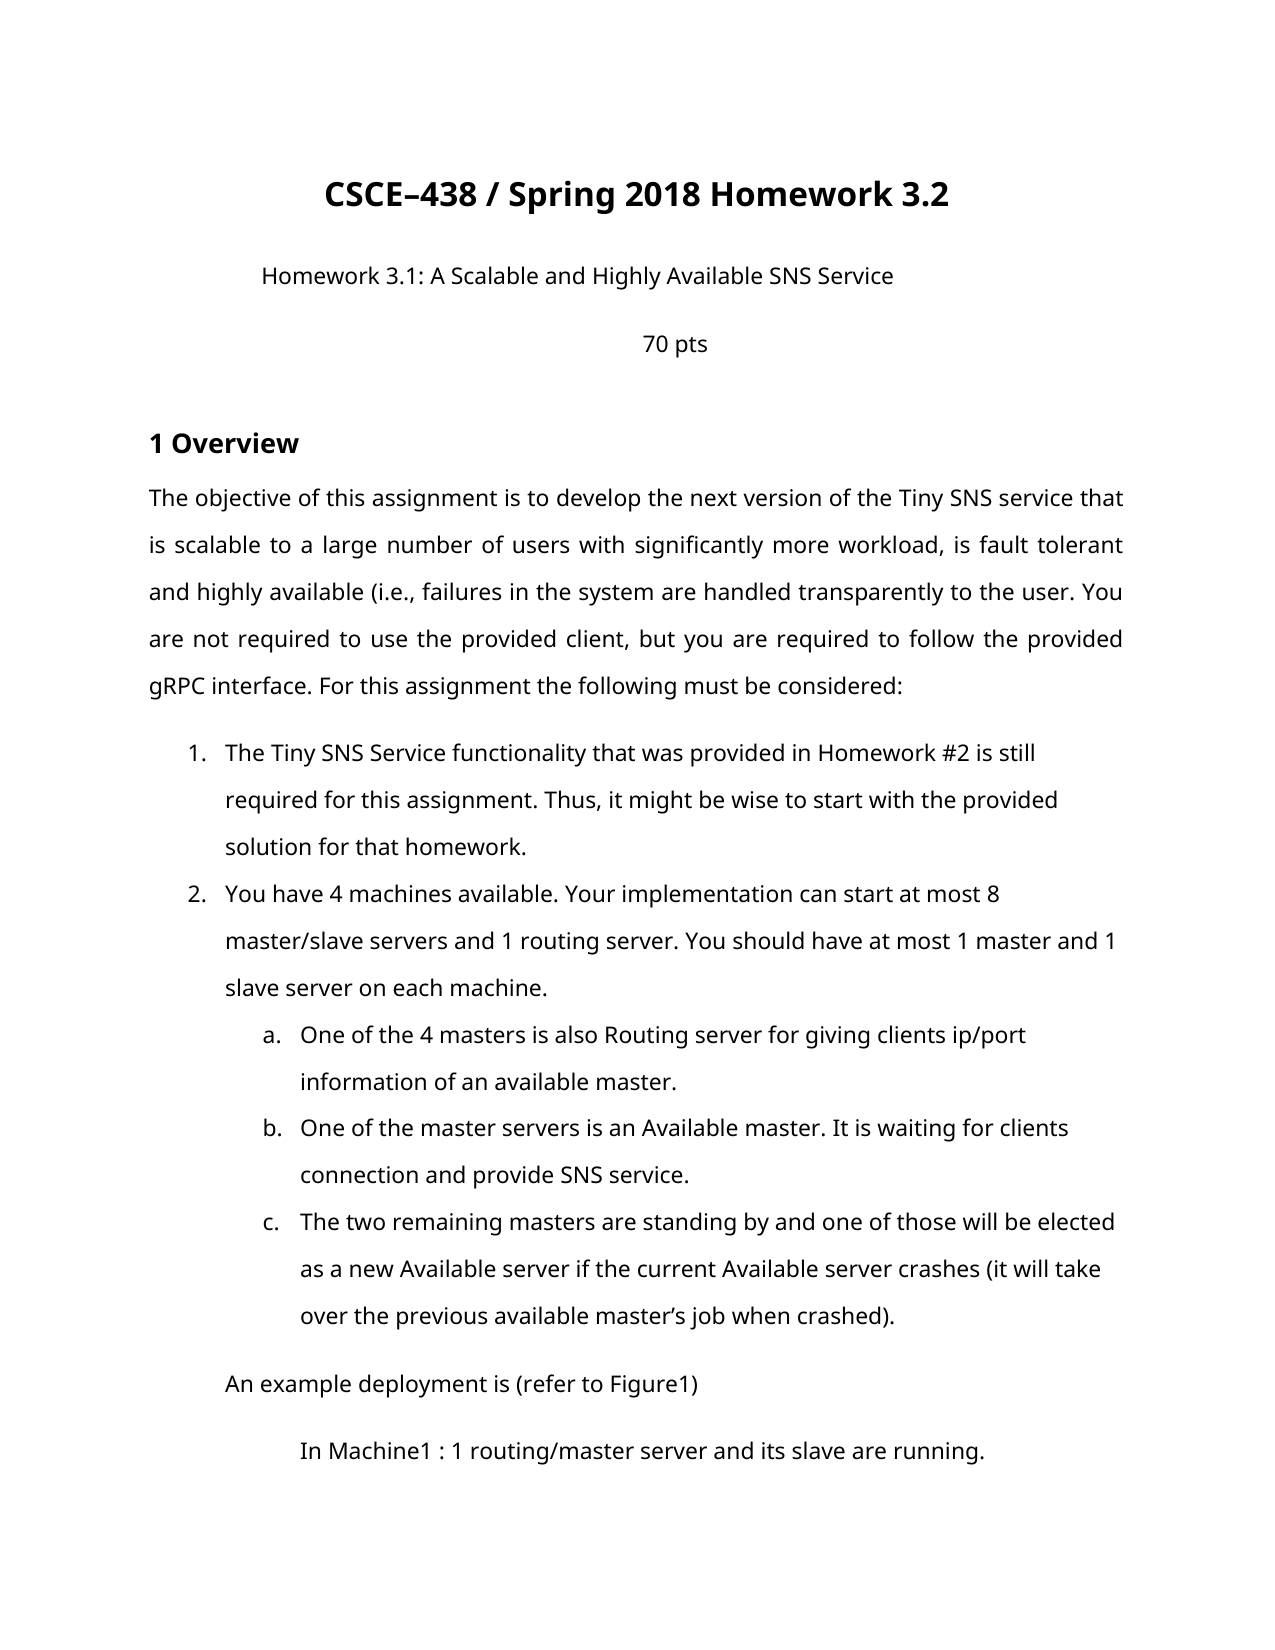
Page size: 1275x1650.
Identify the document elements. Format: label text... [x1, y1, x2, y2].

list One of the master servers is an Available master. It is waiting for clients connection and provide SNS service. [262, 1112, 1125, 1190]
subtitle 1 Overview [148, 424, 939, 461]
list You have 4 machines available. Your implementation can start at most 8 master/slave servers and 1 routing server. You should have at most 1 master and 1 slave server on each machine. [187, 878, 1125, 1003]
text In Machine1 : 1 routing/master server and its slave are running. [225, 1435, 1125, 1466]
list One of the 4 masters is also Routing server for giving clients ip/port information of an available master. [262, 1018, 1125, 1097]
text Homework 3.1: A Scalable and Highly Available SNS Service [148, 260, 1125, 291]
text 70 pts [148, 327, 1125, 359]
text An example deployment is (refer to Figure1) [225, 1367, 1125, 1399]
subtitle CSCE–438 / Spring 2018 Homework 3.2 [148, 171, 1125, 216]
text The objective of this assignment is to develop the next version of the Tiny SNS service that is scalable to a large number of users with significantly more workload, is fault tolerant and highly available (i.e., failures in the system are handled transparently to the user. You are not required to use the provided client, but you are required to follow the provided gRPC interface. For this assignment the following must be considered: [148, 482, 1125, 701]
list The two remaining masters are standing by and one of those will be elected as a new Available server if the current Available server crashes (it will take over the previous available master’s job when crashed). [262, 1206, 1125, 1331]
list The Tiny SNS Service functionality that was provided in Homework #2 is still required for this assignment. Thus, it might be wise to start with the provided solution for that homework. [187, 737, 1125, 862]
